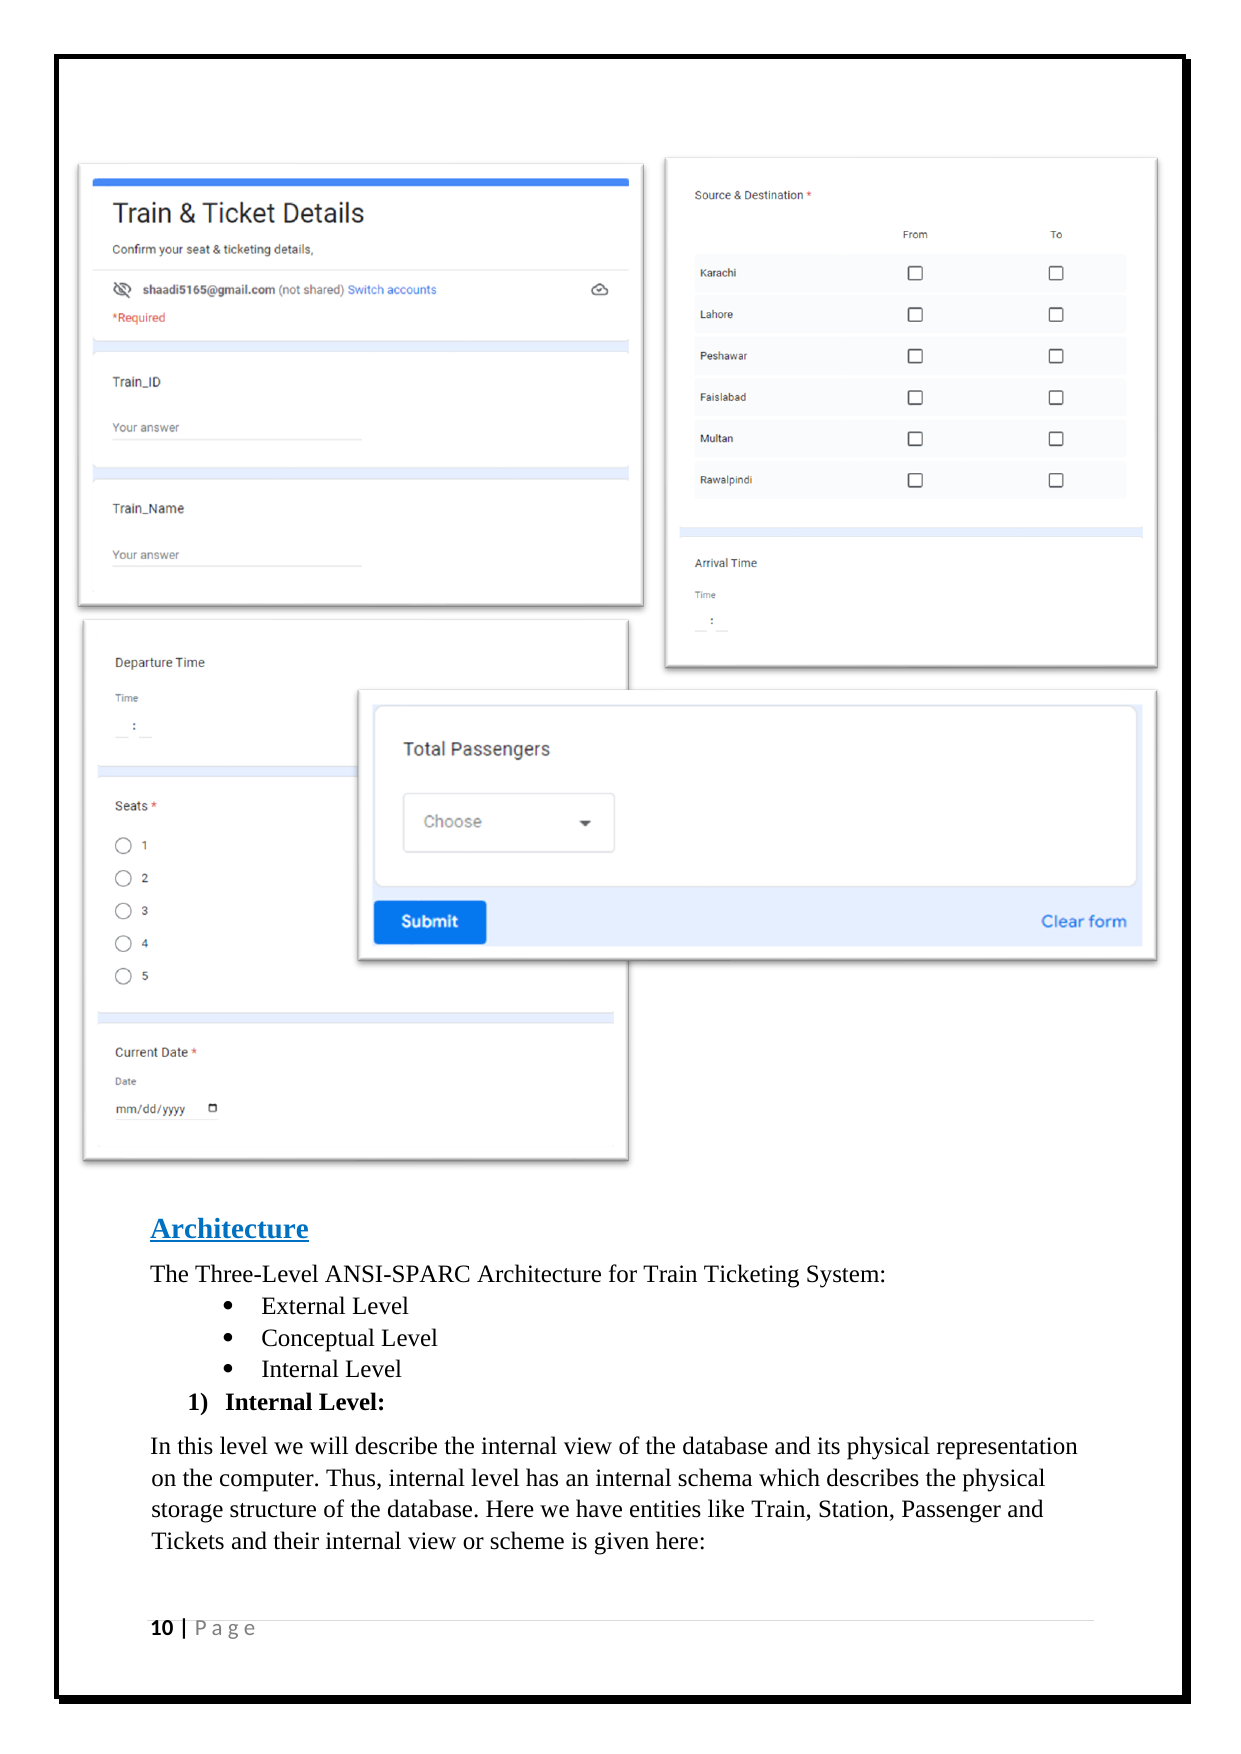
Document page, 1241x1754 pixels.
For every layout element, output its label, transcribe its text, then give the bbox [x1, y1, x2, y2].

list External Level [223, 1291, 1086, 1320]
picture [68, 157, 1166, 1173]
list Conceptual Level [223, 1323, 1086, 1352]
text In this level we will describe the internal view of the database and its physical representation on the computer. Thus, internal level has an internal schema which describes the physical storage structure of the database. Here we have entities like Train, Station, Passenger and Tickets and their internal view or scheme is given here: [150, 1431, 1086, 1555]
picture [655, 151, 1167, 680]
list Internal Level: [187, 1387, 1086, 1415]
text The Three-Level ANSI-SPARC Architecture for Train Ticketing System: [150, 1259, 1086, 1288]
list Internal Level [223, 1354, 1086, 1383]
subtitle Architecture [150, 1211, 587, 1244]
